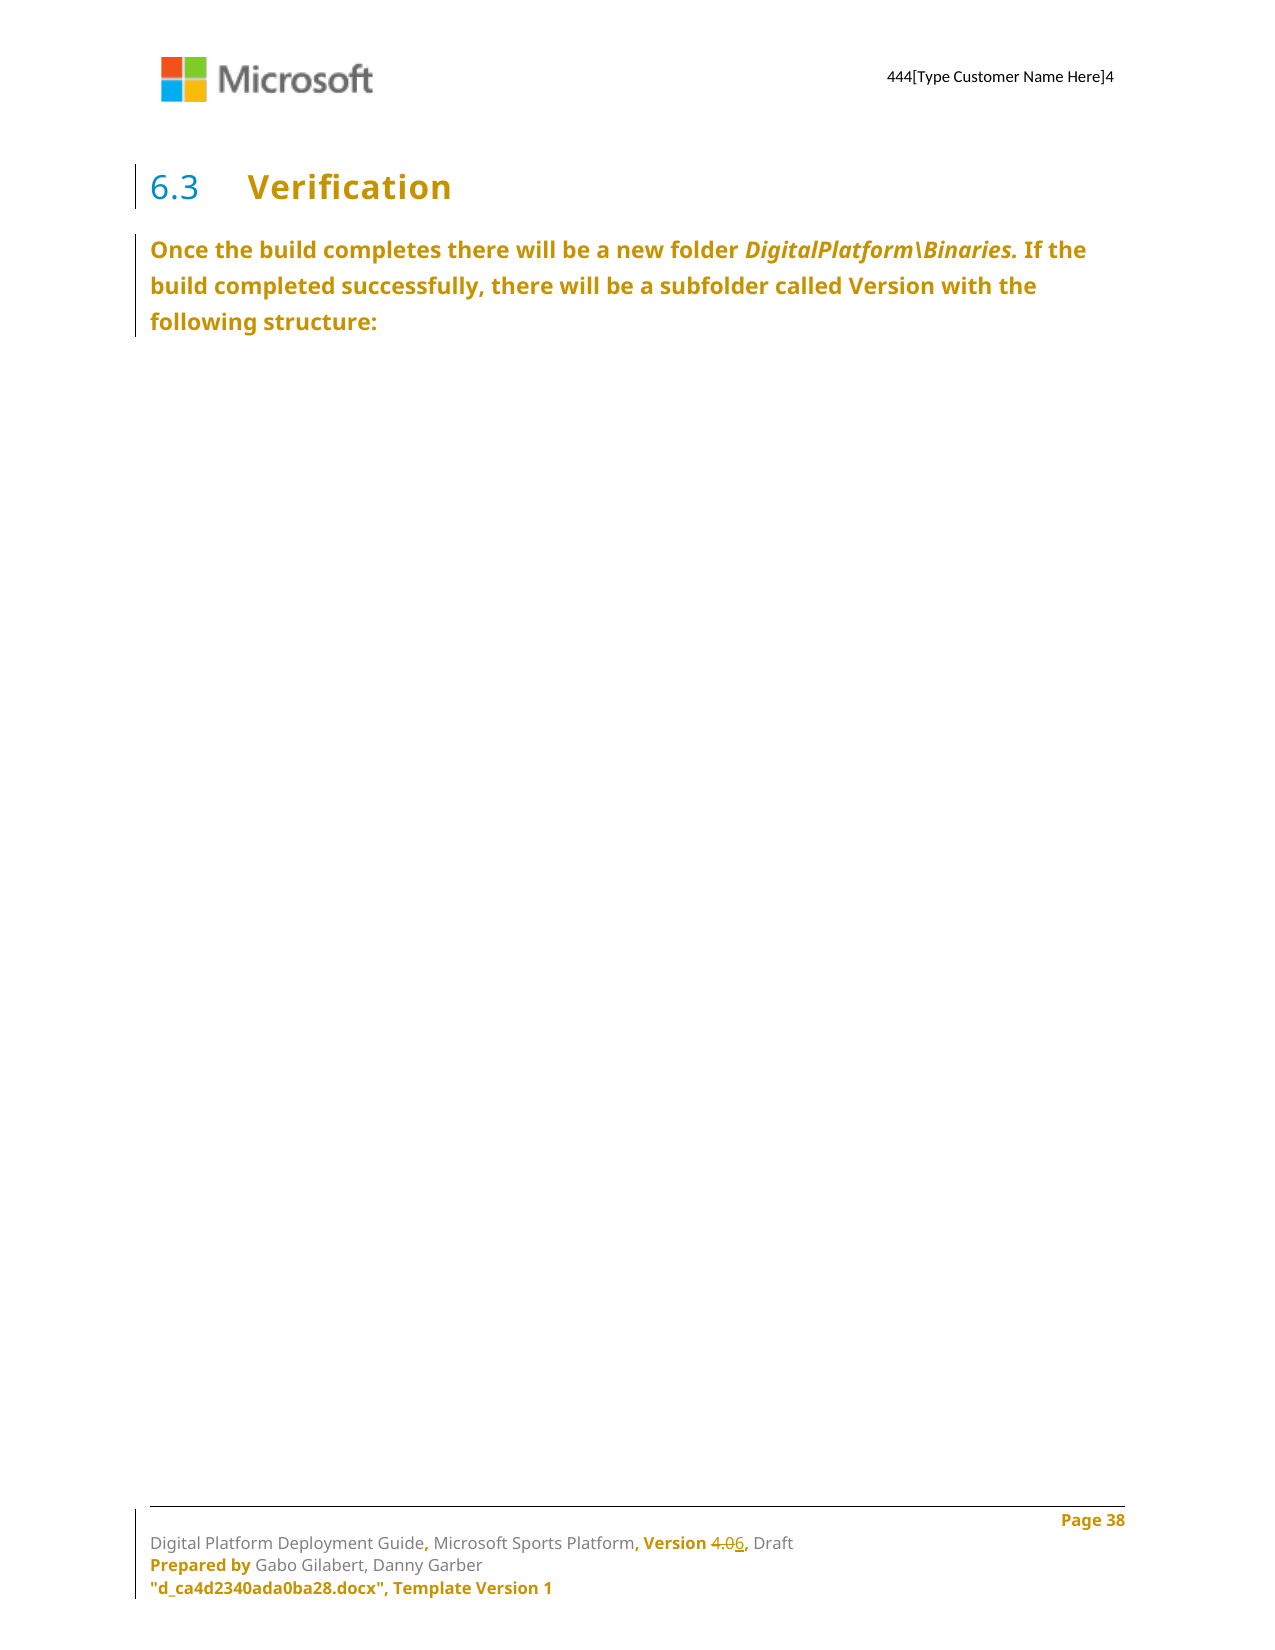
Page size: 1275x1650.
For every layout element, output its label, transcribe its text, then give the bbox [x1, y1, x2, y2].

text Once the build completes there will be a new folder DigitalPlatform\Binaries. If the build completed successfully, there will be a subfolder called Version with the following structure: [150, 234, 1125, 337]
picture [161, 57, 374, 103]
subtitle Verification [150, 163, 1125, 209]
